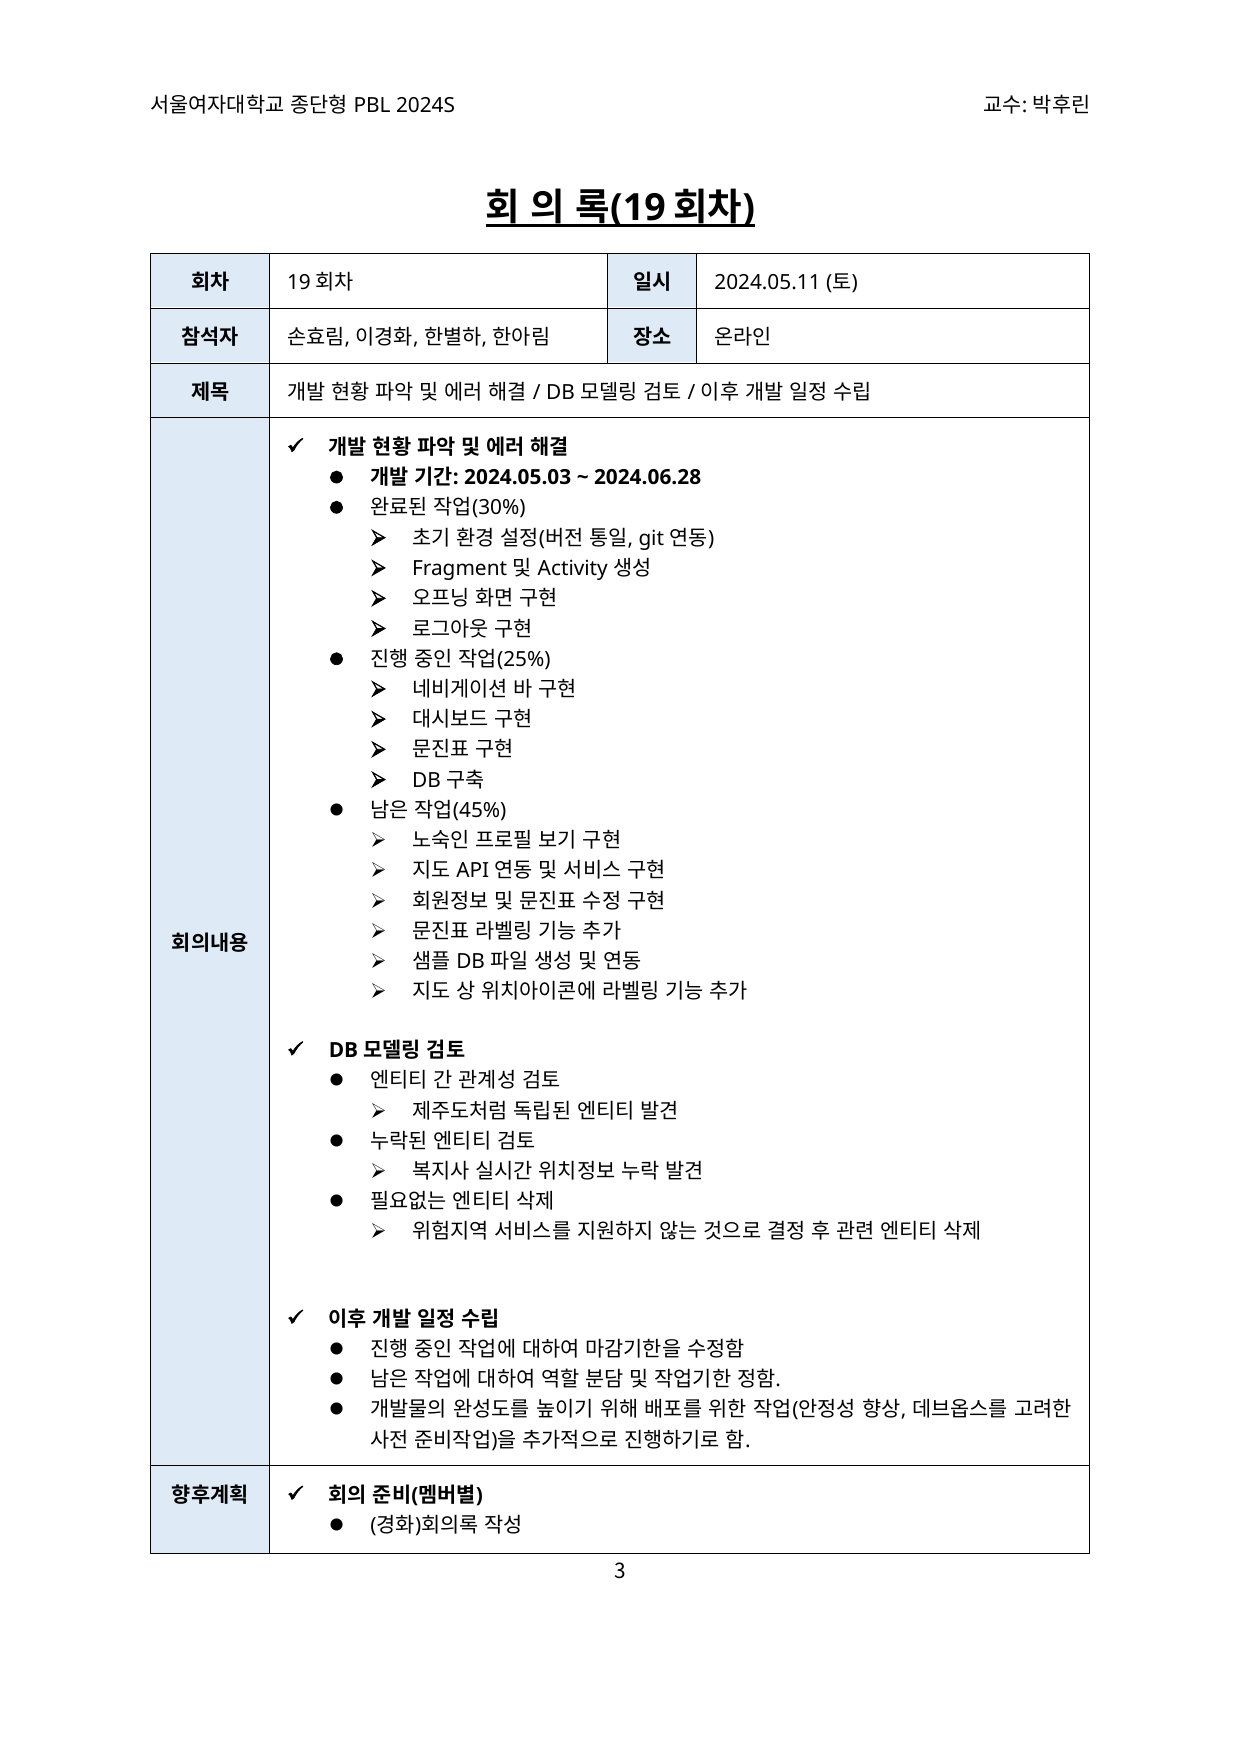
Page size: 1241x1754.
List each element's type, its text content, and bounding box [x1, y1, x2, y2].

table_cell 향후계획 [151, 1466, 269, 1553]
table_cell 손효림, 이경화, 한별하, 한아림 [270, 309, 607, 362]
table_cell 장소 [608, 309, 696, 362]
table_cell 개발 현황 파악 및 에러 해결 개발 기간: 2024.05.03 ~ 2024.06.28 완료된 작업(30%) 초기 환경 설정(버전 통일, git 연동) Fragment 및 Activity 생성 오프닝 화면 구현 로그아웃 구현 진행 중인 작업(25%) 네비게이션 바 구현 대시보드 구현 문진표 구현 DB 구축 남은 작업(45%) 노숙인 프로필 보기 구현 지도 API 연동 및 서비스 구현 회원정보 및 문진표 수정 구현 문진표 라벨링 기능 추가 샘플 DB 파일 생성 및 연동 지도 상 위치아이콘에 라벨링 기능 추가 DB 모델링 검토 엔티티 간 관계성 검토 제주도처럼 독립된 엔티티 발견 누락된 엔티티 검토 복지사 실시간 위치정보 누락 발견 필요없는 엔티티 삭제 위험지역 서비스를 지원하지 않는 것으로 결정 후 관련 엔티티 삭제 이후 개발 일정 수립 진행 중인 작업에 대하여 마감기한을 수정함 남은 작업에 대하여 역할 분담 및 작업기한 정함. 개발물의 완성도를 높이기 위해 배포를 위한 작업(안정성 향상, 데브옵스를 고려한 사전 준비작업)을 추가적으로 진행하기로 함. [270, 418, 1089, 1465]
table_header 회차 [151, 254, 269, 307]
table_header 2024.05.11 (토) [697, 254, 1089, 307]
table_cell 제목 [151, 364, 269, 417]
table_cell 참석자 [151, 309, 269, 362]
table_header 일시 [608, 254, 696, 307]
table_header 19회차 [270, 254, 607, 307]
text 회 의 록(19회차) [150, 177, 1090, 232]
table_cell 개발 현황 파악 및 에러 해결 / DB 모델링 검토 / 이후 개발 일정 수립 [270, 364, 1089, 417]
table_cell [270, 1466, 1089, 1553]
table_cell 회의내용 [151, 418, 269, 1465]
table_cell 온라인 [697, 309, 1089, 362]
